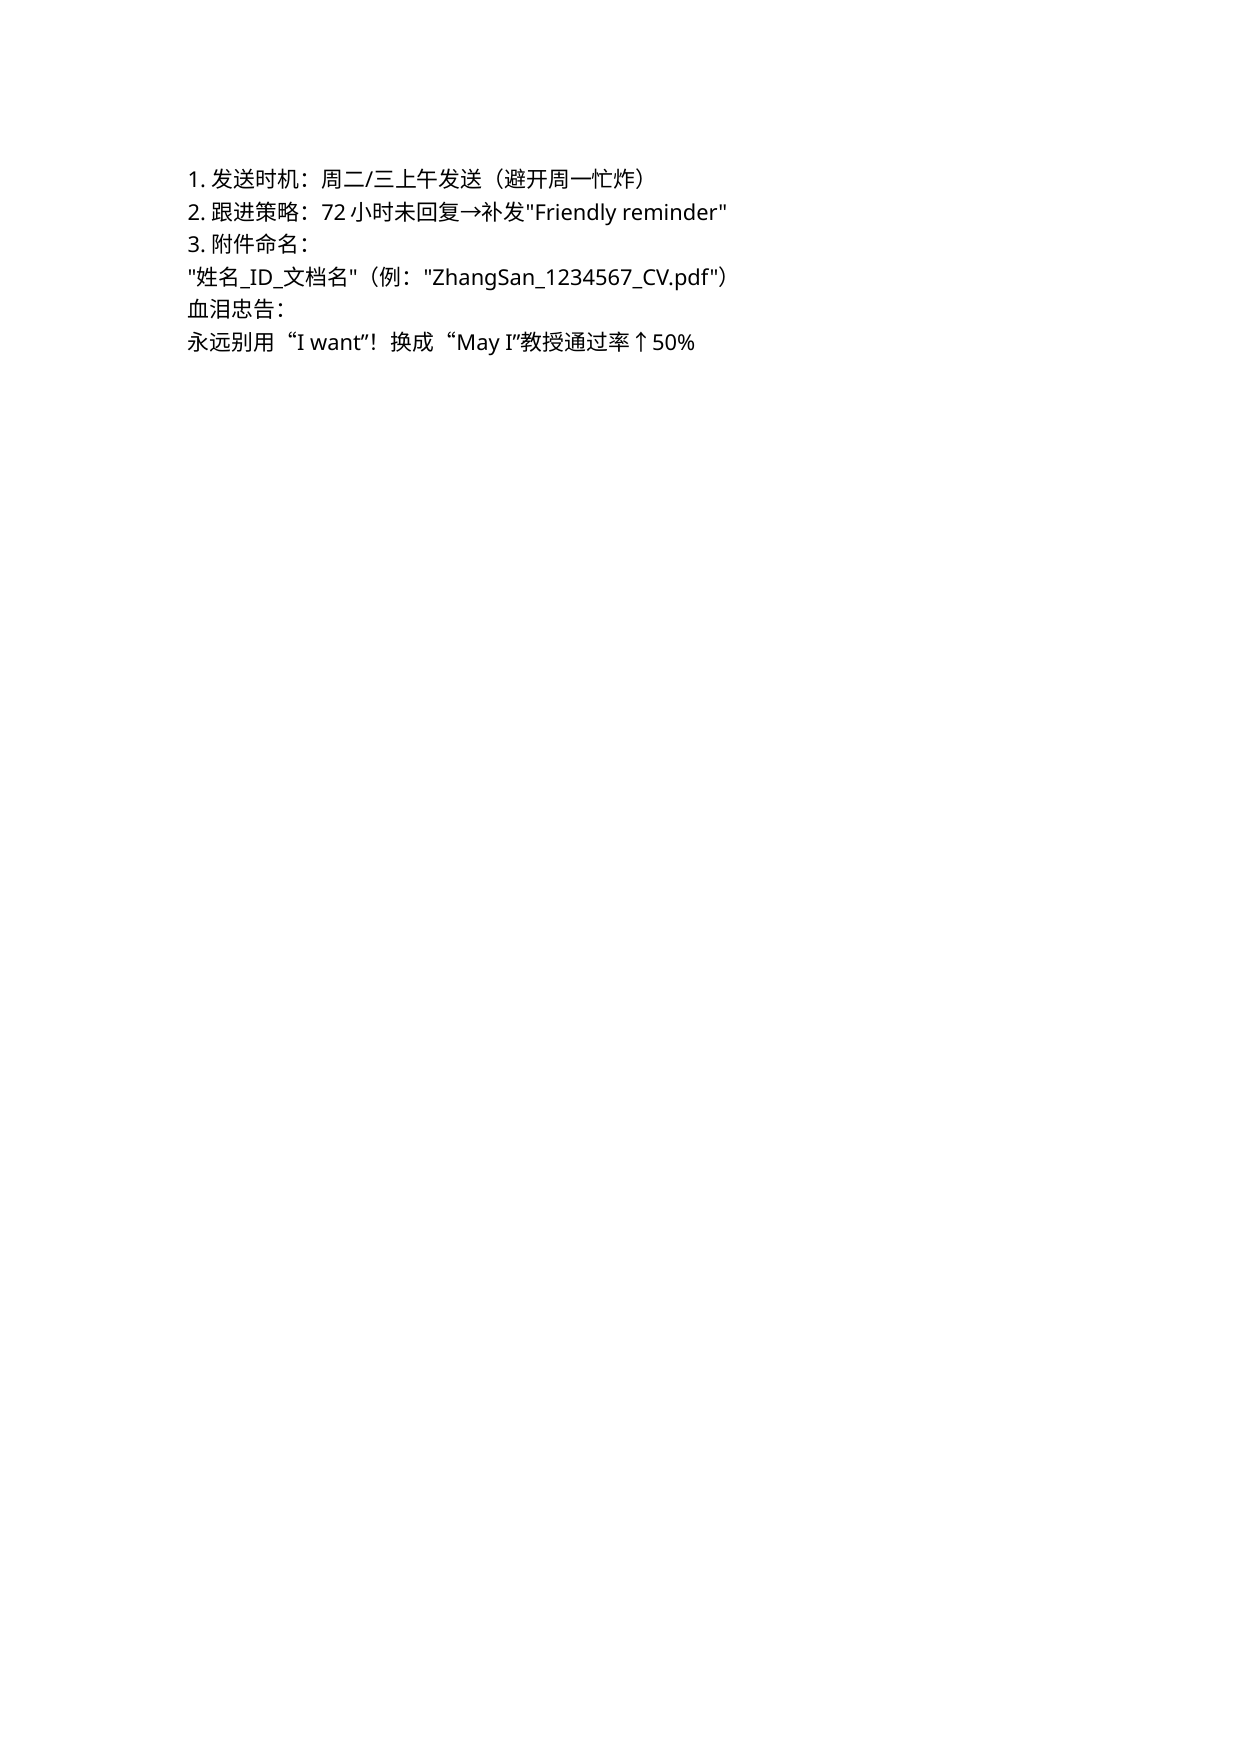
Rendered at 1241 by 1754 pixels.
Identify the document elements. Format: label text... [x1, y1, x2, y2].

text 血泪忠告： [187, 292, 1053, 324]
text 永远别用“I want”！换成“May I”教授通过率↑50% [187, 324, 1053, 357]
text 2. 跟进策略：72小时未回复→补发"Friendly reminder" [187, 194, 1053, 227]
text 1. 发送时机：周二/三上午发送（避开周一忙炸） [187, 162, 1053, 194]
text "姓名_ID_文档名"（例："ZhangSan_1234567_CV.pdf"） [187, 259, 1053, 292]
text 3. 附件命名： [187, 227, 1053, 259]
